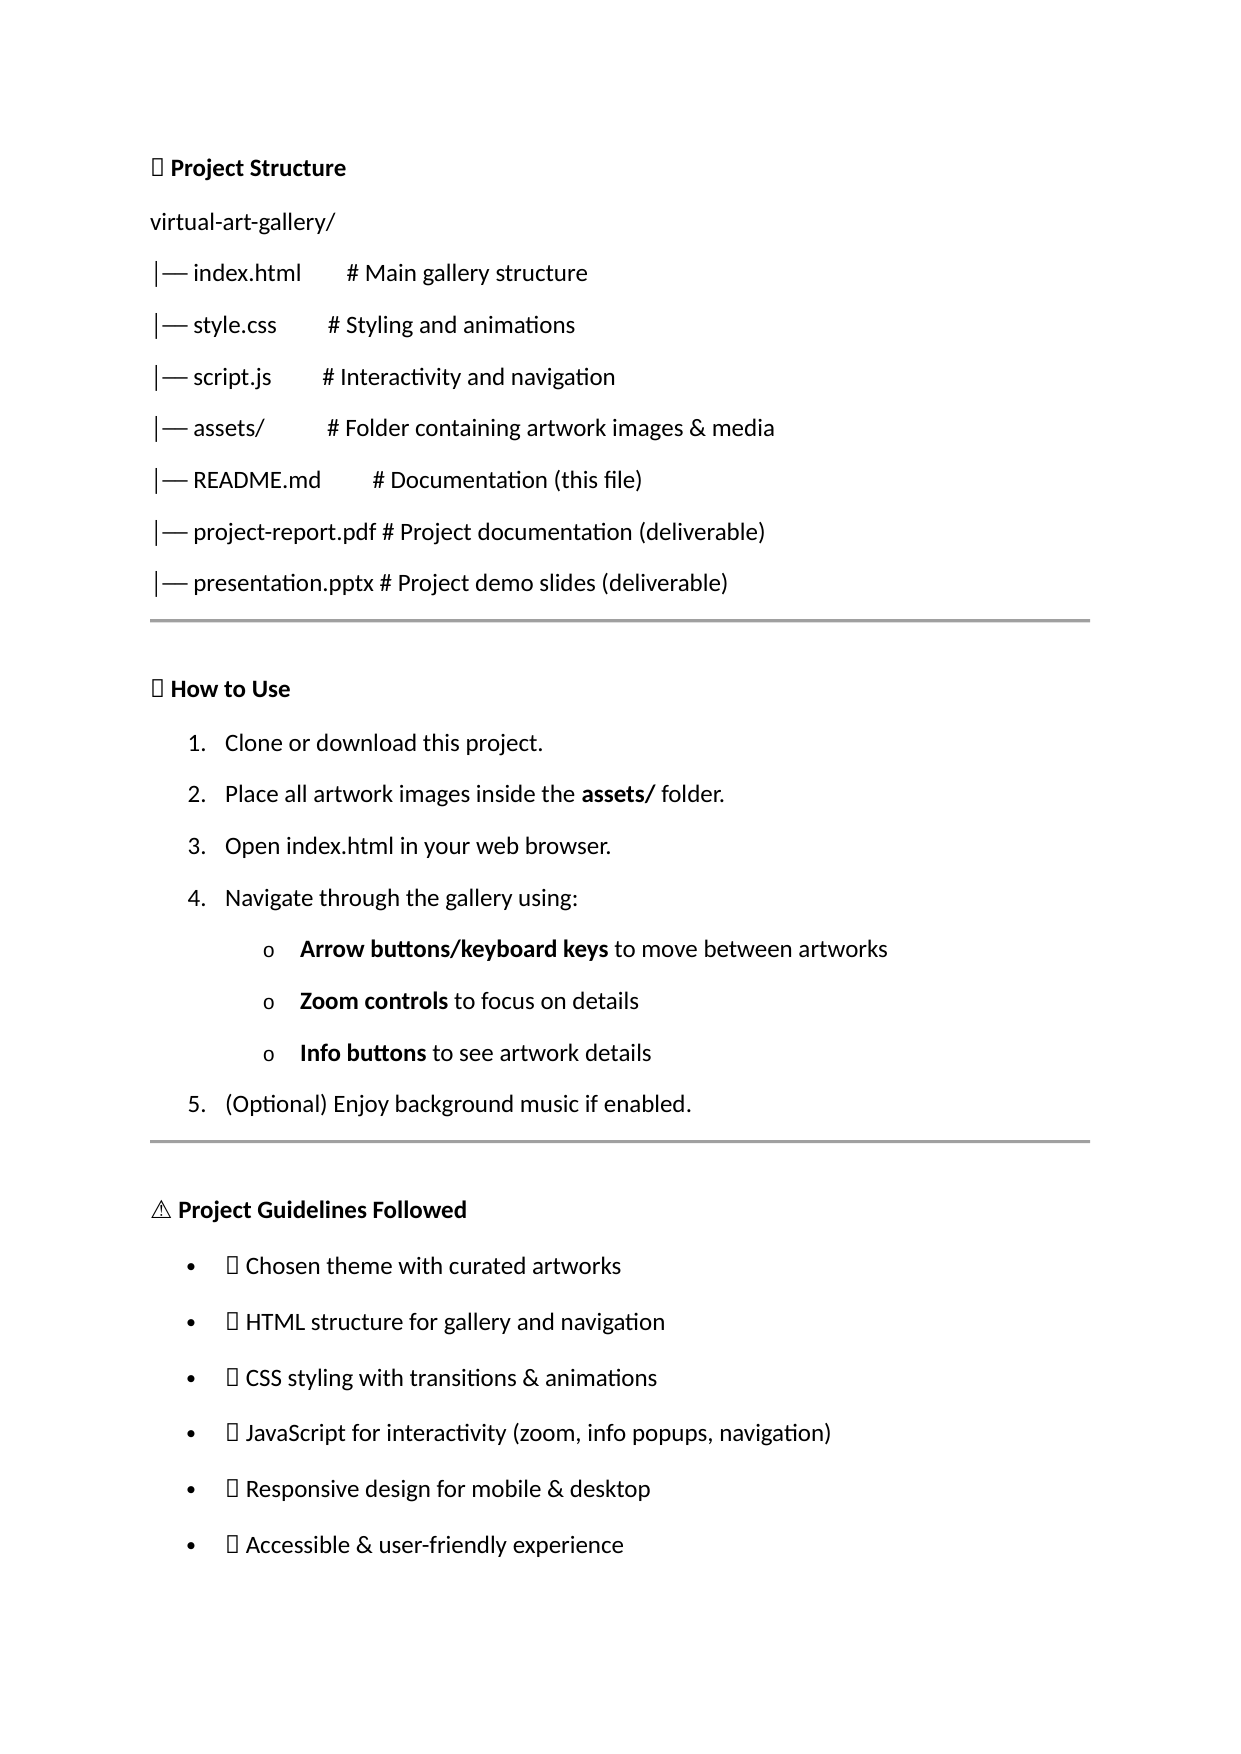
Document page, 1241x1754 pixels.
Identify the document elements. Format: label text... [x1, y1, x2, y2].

list Clone or download this project. [187, 727, 1090, 757]
list (Optional) Enjoy background music if enabled. [187, 1088, 1090, 1119]
list Info buttons to see artwork details [262, 1037, 1090, 1067]
text │── script.js # Interactivity and navigation [150, 361, 1090, 391]
text virtual-art-gallery/ [150, 206, 1090, 236]
list Navigate through the gallery using: [187, 882, 1090, 912]
list ✅ HTML structure for gallery and navigation [187, 1303, 1090, 1337]
list ✅ Accessible & user-friendly experience [187, 1527, 1090, 1561]
list ✅ Responsive design for mobile & desktop [187, 1471, 1090, 1505]
text │── README.md # Documentation (this file) [150, 464, 1090, 495]
list Zoom controls to focus on details [262, 985, 1090, 1016]
text 📖 How to Use [150, 671, 1090, 705]
list Place all artwork images inside the assets/ folder. [187, 778, 1090, 809]
list Open index.html in your web browser. [187, 830, 1090, 861]
text │── presentation.pptx # Project demo slides (deliverable) [150, 567, 1090, 598]
text │── style.css # Styling and animations [150, 309, 1090, 340]
text 📂 Project Structure [150, 150, 1090, 184]
list ✅ JavaScript for interactivity (zoom, info popups, navigation) [187, 1415, 1090, 1449]
list ✅ CSS styling with transitions & animations [187, 1359, 1090, 1393]
list ✅ Chosen theme with curated artworks [187, 1247, 1090, 1282]
text ⚠️ Project Guidelines Followed [150, 1192, 1090, 1226]
text │── index.html # Main gallery structure [150, 257, 1090, 288]
text │── project-report.pdf # Project documentation (deliverable) [150, 516, 1090, 546]
text │── assets/ # Folder containing artwork images & media [150, 412, 1090, 443]
list Arrow buttons/keyboard keys to move between artworks [262, 933, 1090, 964]
